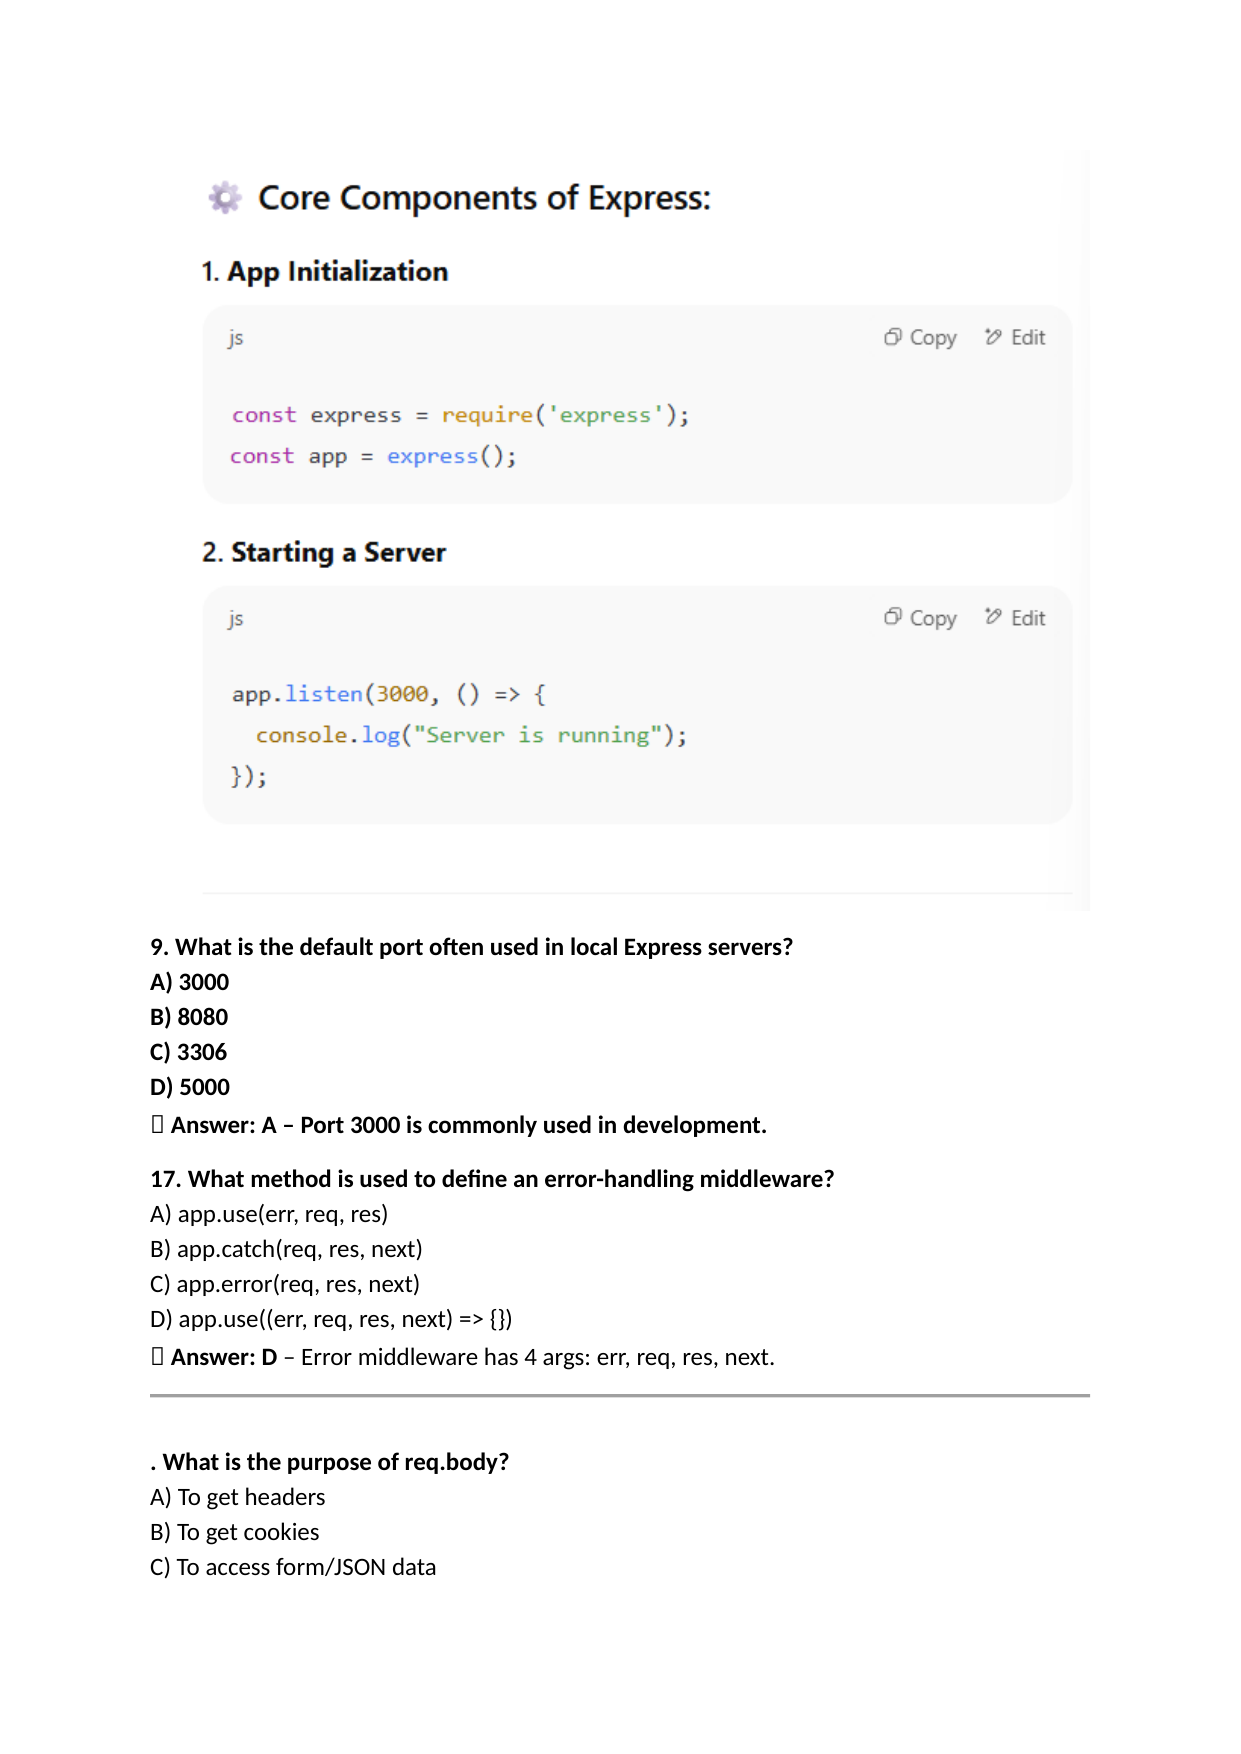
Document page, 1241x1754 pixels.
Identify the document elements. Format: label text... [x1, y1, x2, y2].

text 17. What method is used to define an error-handling middleware? A) app.use(err, req, res) B) app.catch(req, res, next) C) app.error(req, res, next) D) app.use((err, req, res, next) => {}) ✅ Answer: D – Error middleware has 4 args: err, req, res, next. [150, 1163, 1090, 1372]
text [150, 1446, 1090, 1581]
text 9. What is the default port often used in local Express servers? A) 3000 B) 8080 C) 3306 D) 5000 ✅ Answer: A – Port 3000 is commonly used in development. [150, 931, 1090, 1141]
picture [150, 150, 1091, 911]
